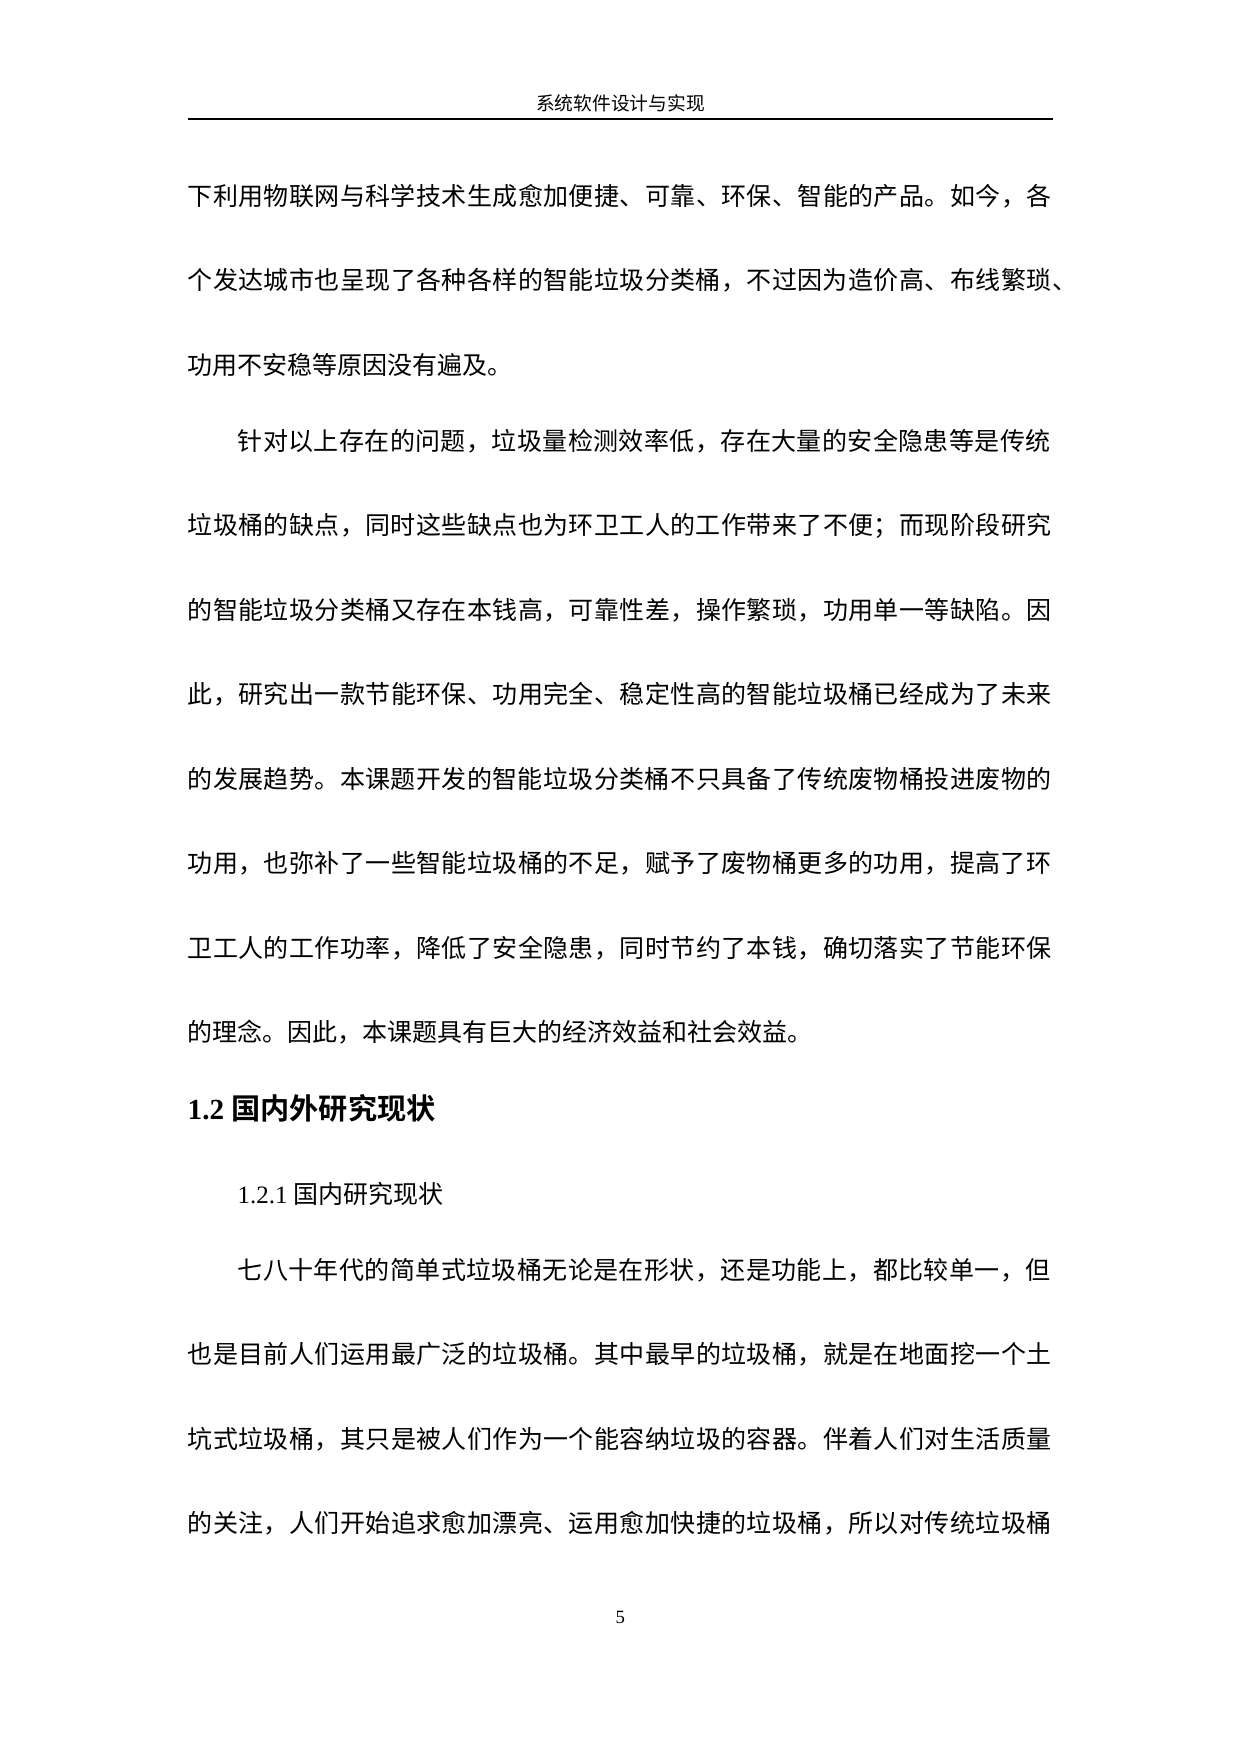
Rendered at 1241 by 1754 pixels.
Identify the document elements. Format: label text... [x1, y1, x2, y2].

subtitle 国内研究现状 [187, 1160, 1053, 1225]
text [187, 1236, 1053, 1554]
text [187, 162, 1053, 396]
subtitle 国内外研究现状 [187, 1074, 1053, 1139]
text 针对以上存在的问题，垃圾量检测效率低，存在大量的安全隐患等是传统垃圾桶的缺点，同时这些缺点也为环卫工人的工作带来了不便；而现阶段研究的智能垃圾分类桶又存在本钱高，可靠性差，操作繁琐，功用单一等缺陷。因此，研究出一款节能环保、功用完全、稳定性高的智能垃圾桶已经成为了未来的发展趋势。本课题开发的智能垃圾分类桶不只具备了传统废物桶投进废物的功用，也弥补了一些智能垃圾桶的不足，赋予了废物桶更多的功用，提高了环卫工人的工作功率，降低了安全隐患，同时节约了本钱，确切落实了节能环保的理念。因此，本课题具有巨大的经济效益和社会效益。 [187, 407, 1053, 1063]
